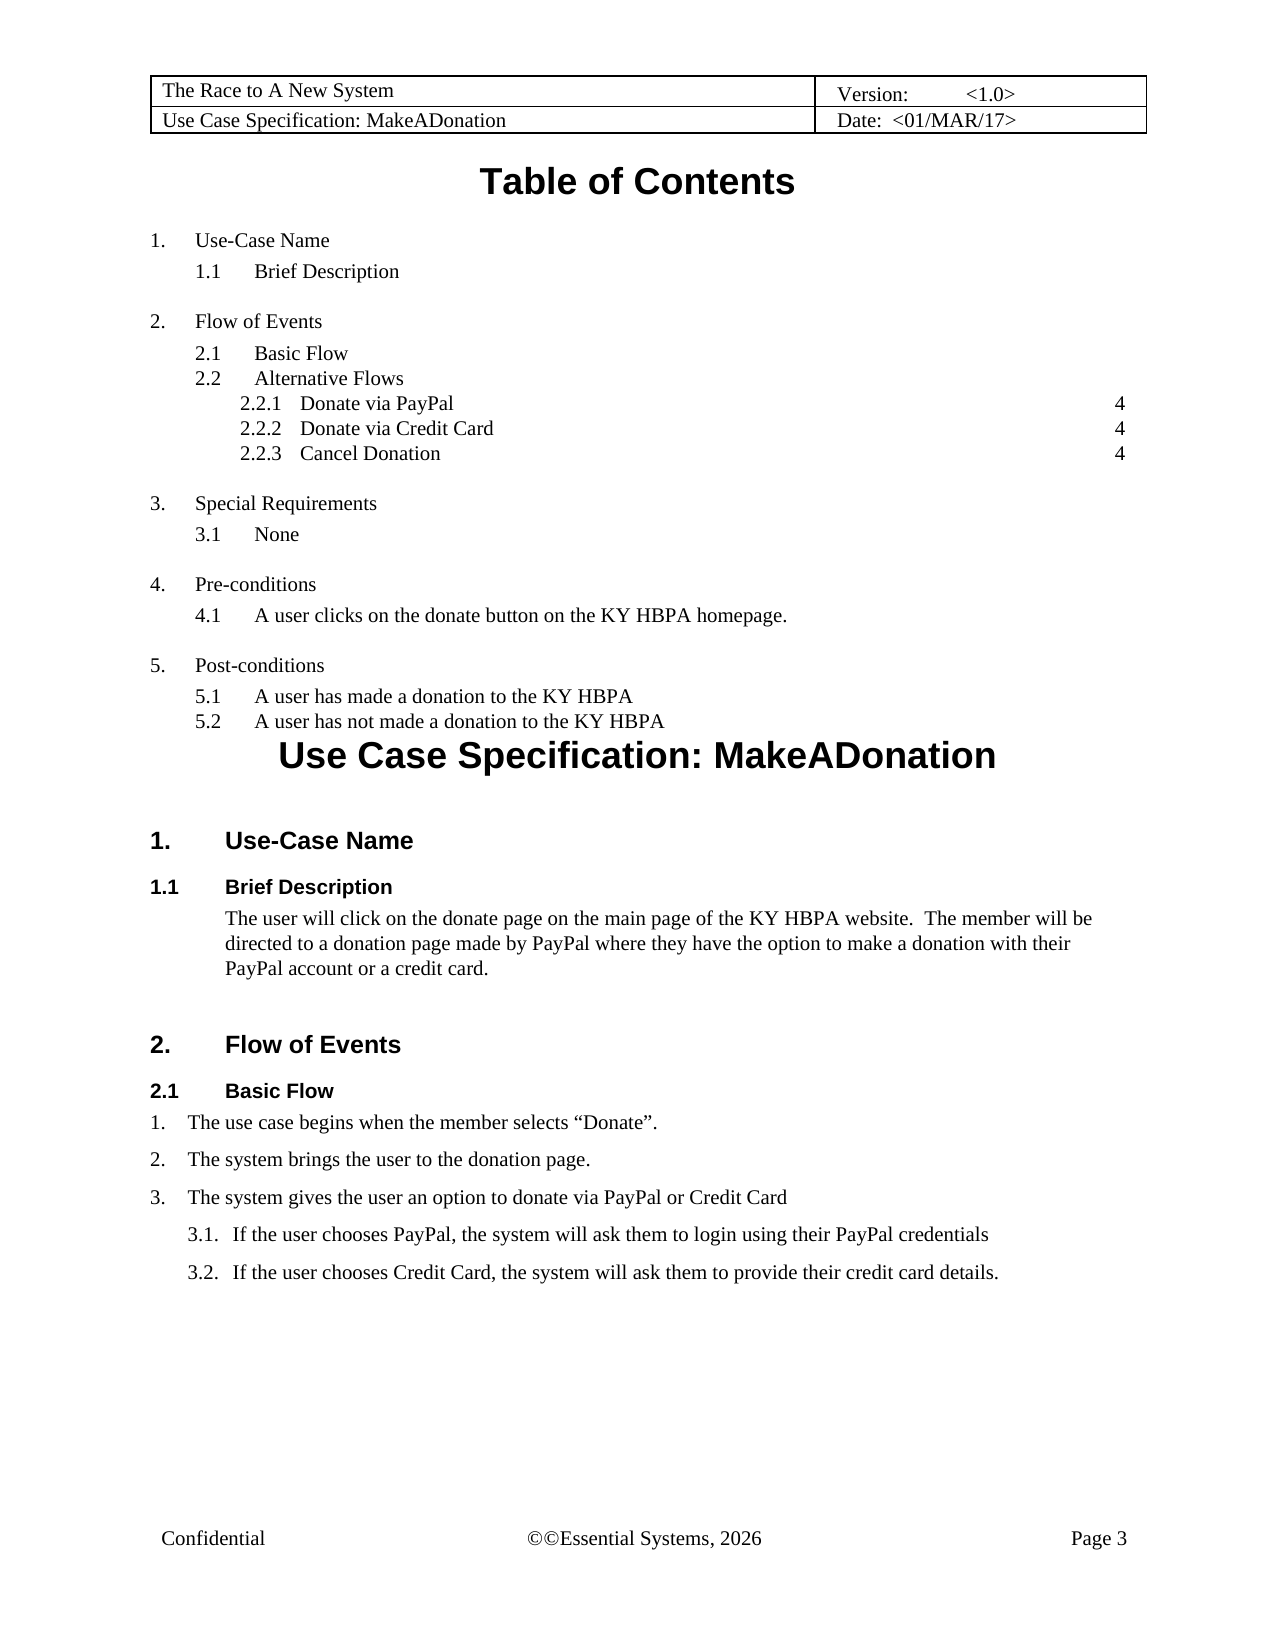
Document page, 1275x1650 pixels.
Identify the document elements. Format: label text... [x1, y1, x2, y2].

list If the user chooses PayPal, the system will ask them to login using their PayPal credentials [187, 1221, 1125, 1246]
text 2.2.3 Cancel Donation 4 [240, 439, 1125, 464]
list The system brings the user to the donation page. [150, 1146, 1125, 1171]
list The system gives the user an option to donate via PayPal or Credit Card [150, 1184, 1125, 1209]
text 4. Pre-conditions 5 [150, 571, 1050, 596]
text 2.2 Alternative Flows 4 [195, 364, 1050, 389]
text 5.1 A user has made a donation to the KY HBPA 5 [195, 683, 1050, 708]
subtitle Brief Description [150, 874, 1125, 899]
text 2.1 Basic Flow 4 [195, 339, 1050, 364]
title Use Case Specification: MakeADonation [150, 733, 1125, 776]
subtitle Basic Flow [150, 1078, 1125, 1103]
text 5.2 A user has not made a donation to the KY HBPA 5 [195, 708, 1050, 733]
text 3.1 None 4 [195, 521, 1050, 546]
title Table of Contents [150, 159, 1125, 202]
text 2. Flow of Events 4 [150, 308, 1050, 333]
text The user will click on the donate page on the main page of the KY HBPA website. The member will be directed to a donation page made by PayPal where they have the option to make a donation with their PayPal account or a credit card. [225, 905, 1125, 980]
subtitle Use-Case Name [150, 826, 1125, 855]
text 4.1 A user clicks on the donate button on the KY HBPA homepage. 5 [195, 602, 1050, 627]
subtitle Flow of Events [150, 1030, 1125, 1059]
text 5. Post-conditions 5 [150, 652, 1050, 677]
text 3. Special Requirements 4 [150, 489, 1050, 514]
text 1. Use-Case Name 4 [150, 227, 1050, 252]
list The use case begins when the member selects “Donate”. [150, 1109, 1125, 1134]
text 2.2.1 Donate via PayPal 4 [240, 389, 1125, 414]
text 2.2.2 Donate via Credit Card 4 [240, 414, 1125, 439]
list If the user chooses Credit Card, the system will ask them to provide their credit card details. [187, 1259, 1125, 1284]
text 1.1 Brief Description 4 [195, 258, 1050, 283]
